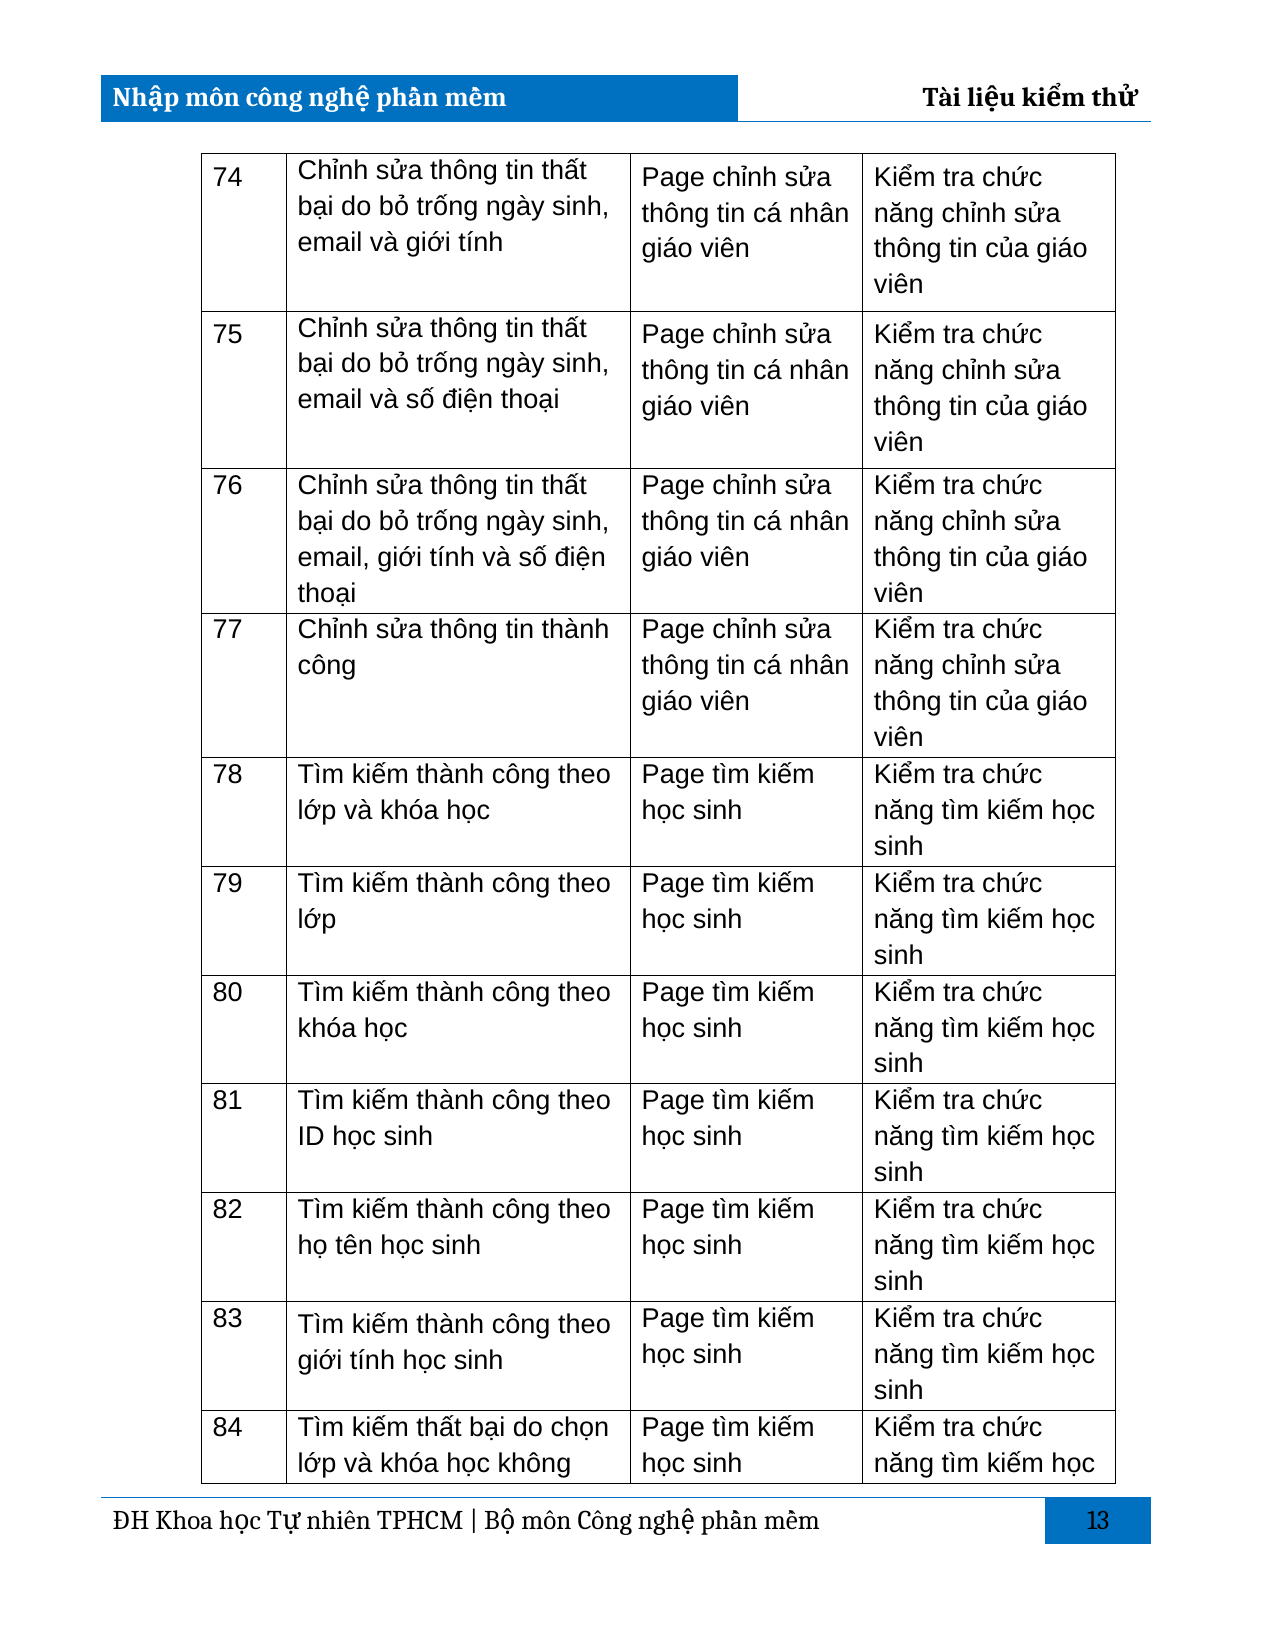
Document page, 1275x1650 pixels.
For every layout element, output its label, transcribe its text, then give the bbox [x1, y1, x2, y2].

table_cell Tìm kiếm thành công theo giới tính học sinh [287, 1302, 630, 1409]
table_cell Kiểm tra chức năng tìm kiếm học sinh [863, 758, 1115, 866]
table_cell Page tìm kiếm học sinh [631, 1084, 862, 1192]
table_cell 83 [202, 1302, 286, 1409]
table_cell Page tìm kiếm học sinh [631, 1302, 862, 1409]
table_cell Kiểm tra chức năng tìm kiếm học sinh [863, 1193, 1115, 1301]
table_cell Kiểm tra chức năng chỉnh sửa thông tin của giáo viên [863, 312, 1115, 468]
table_cell Page tìm kiếm học sinh [631, 758, 862, 866]
table_cell Kiểm tra chức năng chỉnh sửa thông tin của giáo viên [863, 614, 1115, 757]
table_cell Kiểm tra chức năng tìm kiếm học sinh [863, 1084, 1115, 1192]
table_cell Tìm kiếm thành công theo ID học sinh [287, 1084, 630, 1192]
table_cell 84 [202, 1411, 286, 1482]
table_cell 76 [202, 469, 286, 612]
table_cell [631, 1411, 862, 1482]
table_cell Tìm kiếm thành công theo họ tên học sinh [287, 1193, 630, 1301]
table_cell Kiểm tra chức năng tìm kiếm học sinh [863, 1302, 1115, 1409]
table_cell Kiểm tra chức năng tìm kiếm học sinh [863, 976, 1115, 1083]
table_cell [631, 154, 862, 311]
table_cell Chỉnh sửa thông tin thất bại do bỏ trống ngày sinh, email và giới tính [287, 154, 630, 311]
table_cell Chỉnh sửa thông tin thành công [287, 614, 630, 757]
table_cell Tìm kiếm thành công theo lớp [287, 867, 630, 974]
table_cell 79 [202, 867, 286, 974]
table_cell Kiểm tra chức năng chỉnh sửa thông tin của giáo viên [863, 469, 1115, 612]
table_cell Chỉnh sửa thông tin thất bại do bỏ trống ngày sinh, email, giới tính và số điện thoại [287, 469, 630, 612]
table_cell Page chỉnh sửa thông tin cá nhân giáo viên [631, 614, 862, 757]
table_cell Page tìm kiếm học sinh [631, 1193, 862, 1301]
table_cell 81 [202, 1084, 286, 1192]
table_cell Page chỉnh sửa thông tin cá nhân giáo viên [631, 312, 862, 468]
table_cell Tìm kiếm thành công theo lớp và khóa học [287, 758, 630, 866]
table_cell 78 [202, 758, 286, 866]
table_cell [863, 1411, 1115, 1482]
table_cell Page tìm kiếm học sinh [631, 867, 862, 974]
table_cell 75 [202, 312, 286, 468]
table_cell 77 [202, 614, 286, 757]
table_cell Kiểm tra chức năng tìm kiếm học sinh [863, 867, 1115, 974]
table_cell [863, 154, 1115, 311]
table_cell 74 [202, 154, 286, 311]
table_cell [287, 1411, 630, 1482]
table_cell Page chỉnh sửa thông tin cá nhân giáo viên [631, 469, 862, 612]
table_cell Page tìm kiếm học sinh [631, 976, 862, 1083]
table_cell Chỉnh sửa thông tin thất bại do bỏ trống ngày sinh, email và số điện thoại [287, 312, 630, 468]
table_cell 82 [202, 1193, 286, 1301]
table_cell Tìm kiếm thành công theo khóa học [287, 976, 630, 1083]
table_cell 80 [202, 976, 286, 1083]
